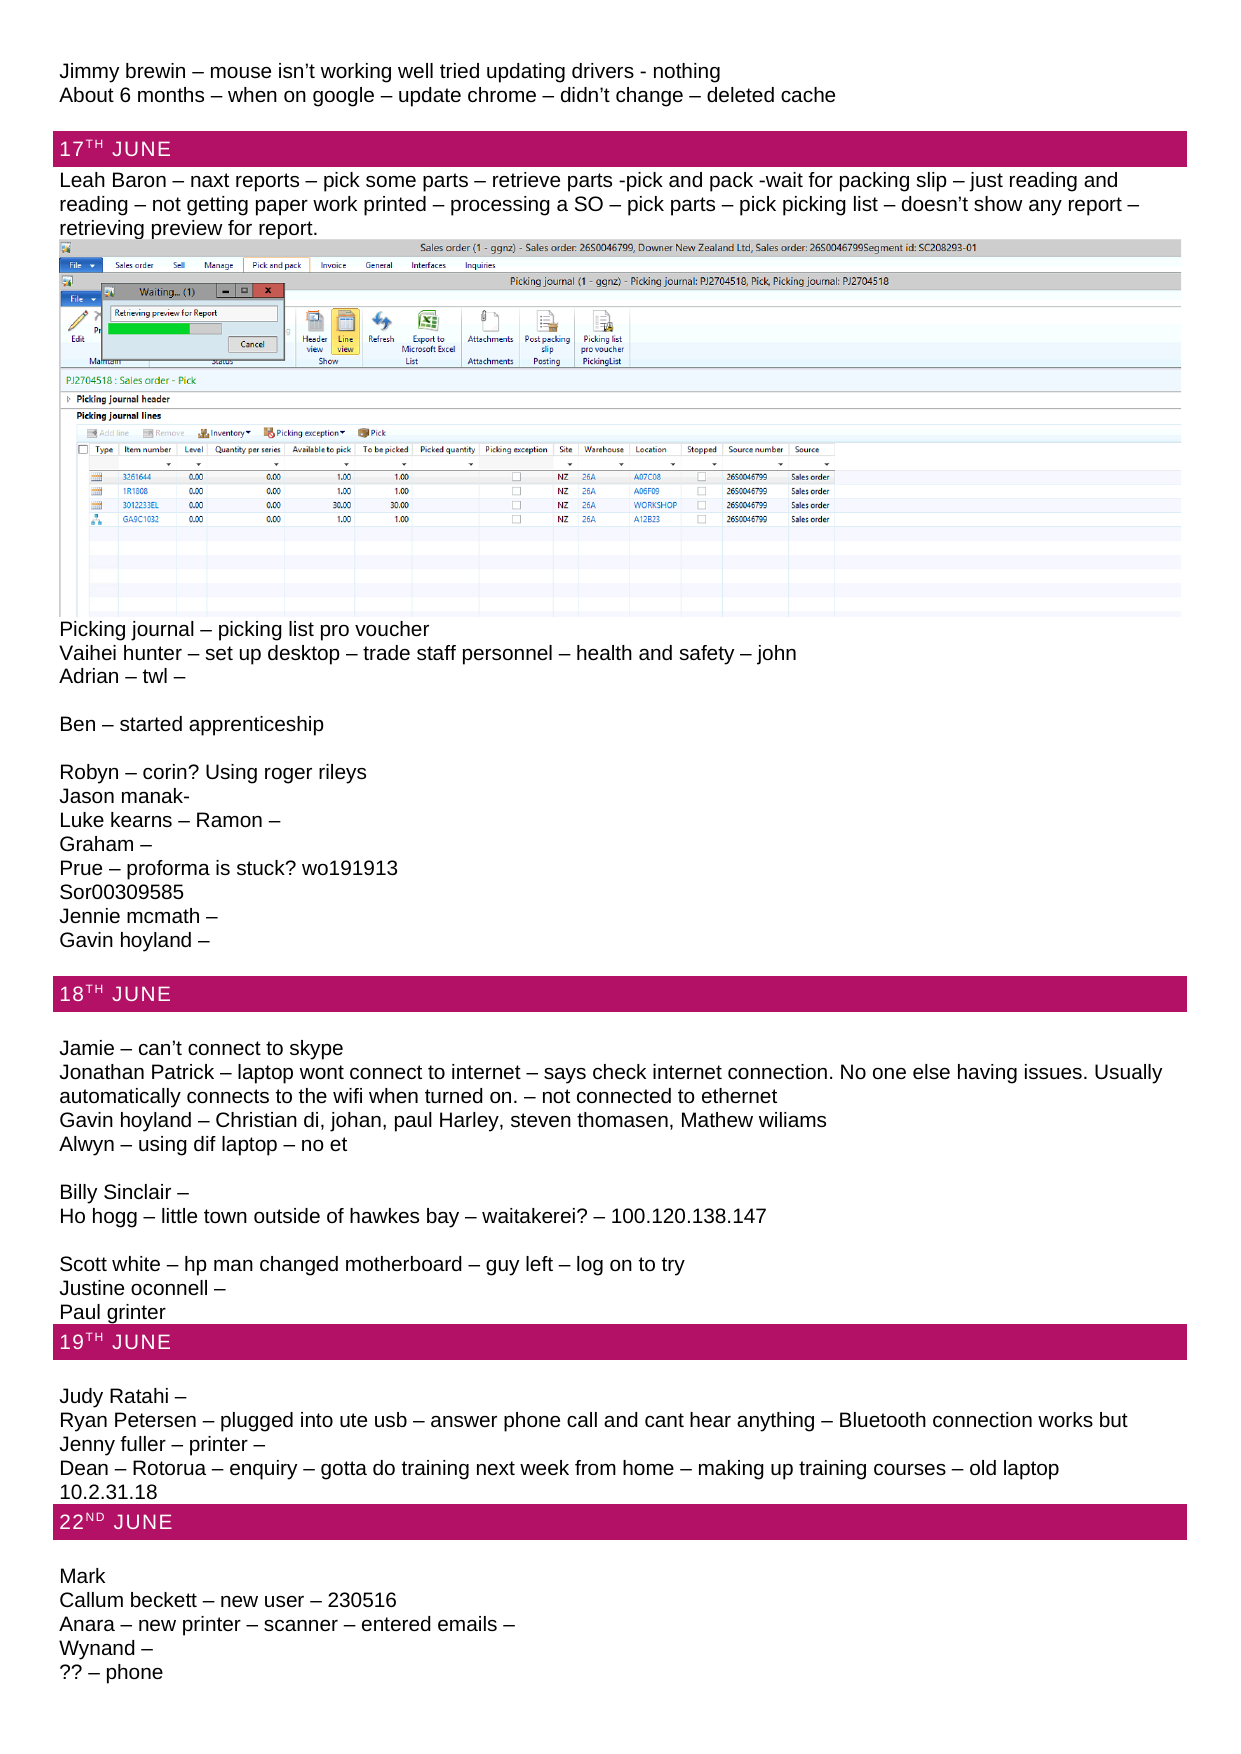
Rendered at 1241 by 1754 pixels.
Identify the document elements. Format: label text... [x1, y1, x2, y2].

text Gavin hoyland – [59, 928, 1181, 952]
text ?? – phone [59, 1660, 1181, 1684]
text Ho hogg – little town outside of hawkes bay – waitakerei? – 100.120.138.147 [59, 1204, 1181, 1228]
subtitle 18th June [59, 982, 1181, 1006]
text Paul grinter [59, 1300, 1181, 1324]
text Picking journal – picking list pro voucher [59, 617, 1181, 640]
text Jennie mcmath – [59, 904, 1181, 928]
text Jamie – can’t connect to skype [59, 1036, 1181, 1060]
text About 6 months – when on google – update chrome – didn’t change – deleted cache [59, 83, 1181, 107]
text Jimmy brewin – mouse isn’t working well tried updating drivers - nothing [59, 59, 1181, 83]
text Scott white – hp man changed motherboard – guy left – log on to try [59, 1252, 1181, 1276]
text Anara – new printer – scanner – entered emails – [59, 1612, 1181, 1636]
text Luke kearns – Ramon – [59, 808, 1181, 832]
text Sor00309585 [59, 880, 1181, 904]
text Robyn – corin? Using roger rileys [59, 760, 1181, 784]
picture [59, 239, 1182, 617]
text Vaihei hunter – set up desktop – trade staff personnel – health and safety – john [59, 640, 1181, 664]
subtitle 17th June [59, 137, 1181, 161]
text Jonathan Patrick – laptop wont connect to internet – says check internet connection. No one else having issues. Usually automatically connects to the wifi when turned on. – not connected to ethernet [59, 1060, 1181, 1108]
text Jason manak- [59, 784, 1181, 808]
text Ben – started apprenticeship [59, 712, 1181, 736]
text Wynand – [59, 1636, 1181, 1660]
text Ryan Petersen – plugged into ute usb – answer phone call and cant hear anything – Bluetooth connection works but [59, 1408, 1181, 1432]
text Graham – [59, 832, 1181, 856]
subtitle 22nd June [59, 1510, 1181, 1534]
text Mark [59, 1564, 1181, 1588]
subtitle 19th June [59, 1330, 1181, 1354]
text Prue – proforma is stuck? wo191913 [59, 856, 1181, 880]
text Jenny fuller – printer – [59, 1432, 1181, 1456]
text Billy Sinclair – [59, 1180, 1181, 1204]
text Gavin hoyland – Christian di, johan, paul Harley, steven thomasen, Mathew wiliams [59, 1108, 1181, 1132]
text Alwyn – using dif laptop – no et [59, 1132, 1181, 1156]
text Dean – Rotorua – enquiry – gotta do training next week from home – making up training courses – old laptop [59, 1456, 1181, 1480]
text 10.2.31.18 [59, 1480, 1181, 1504]
text Judy Ratahi – [59, 1384, 1181, 1408]
text Justine oconnell – [59, 1276, 1181, 1300]
text Adrian – twl – [59, 664, 1181, 688]
text Callum beckett – new user – 230516 [59, 1588, 1181, 1612]
text Leah Baron – naxt reports – pick some parts – retrieve parts -pick and pack -wait for packing slip – just reading and reading – not getting paper work printed – processing a SO – pick parts – pick picking list – doesn’t show any report – retrieving preview for report. [59, 167, 1181, 239]
